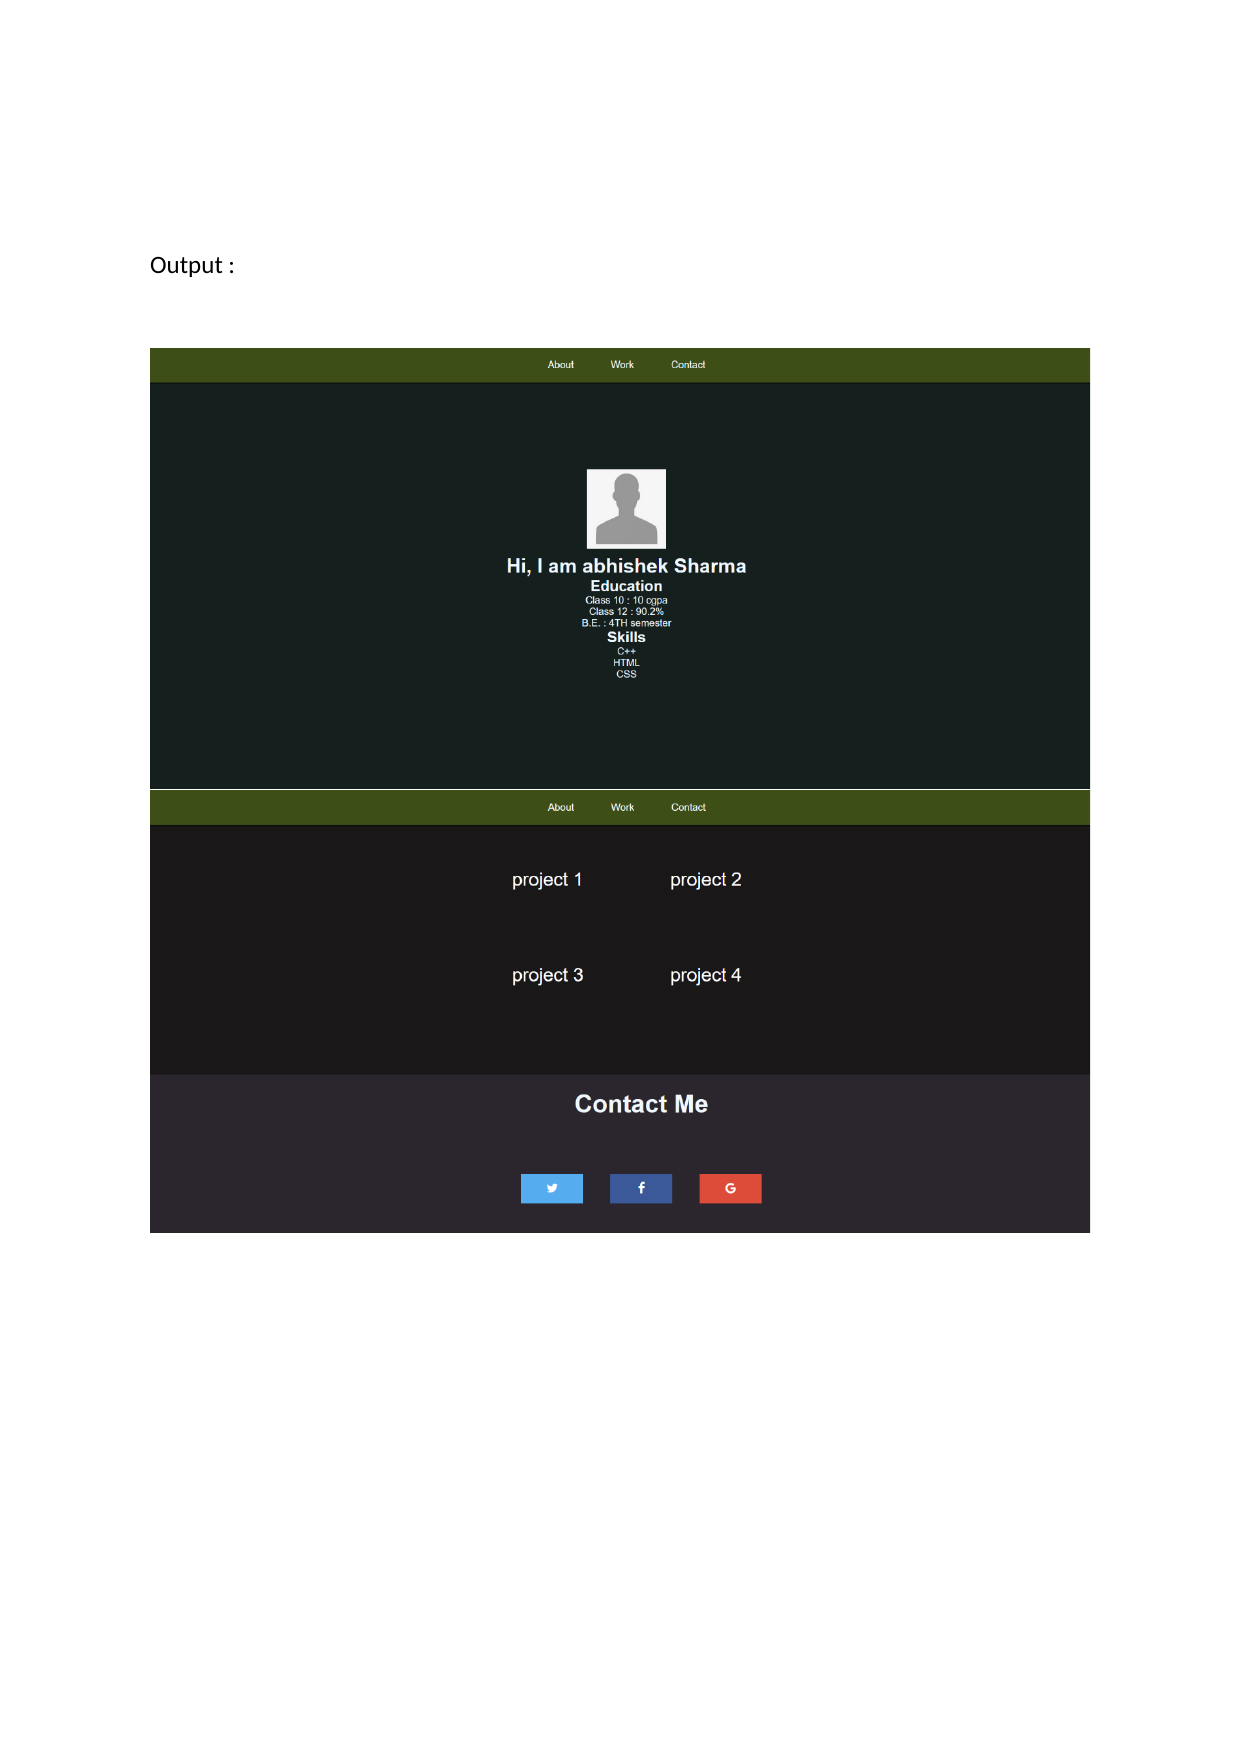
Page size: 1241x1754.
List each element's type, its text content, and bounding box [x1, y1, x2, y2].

picture [150, 348, 1091, 789]
text Output : [150, 249, 1090, 280]
picture [150, 790, 1091, 1233]
